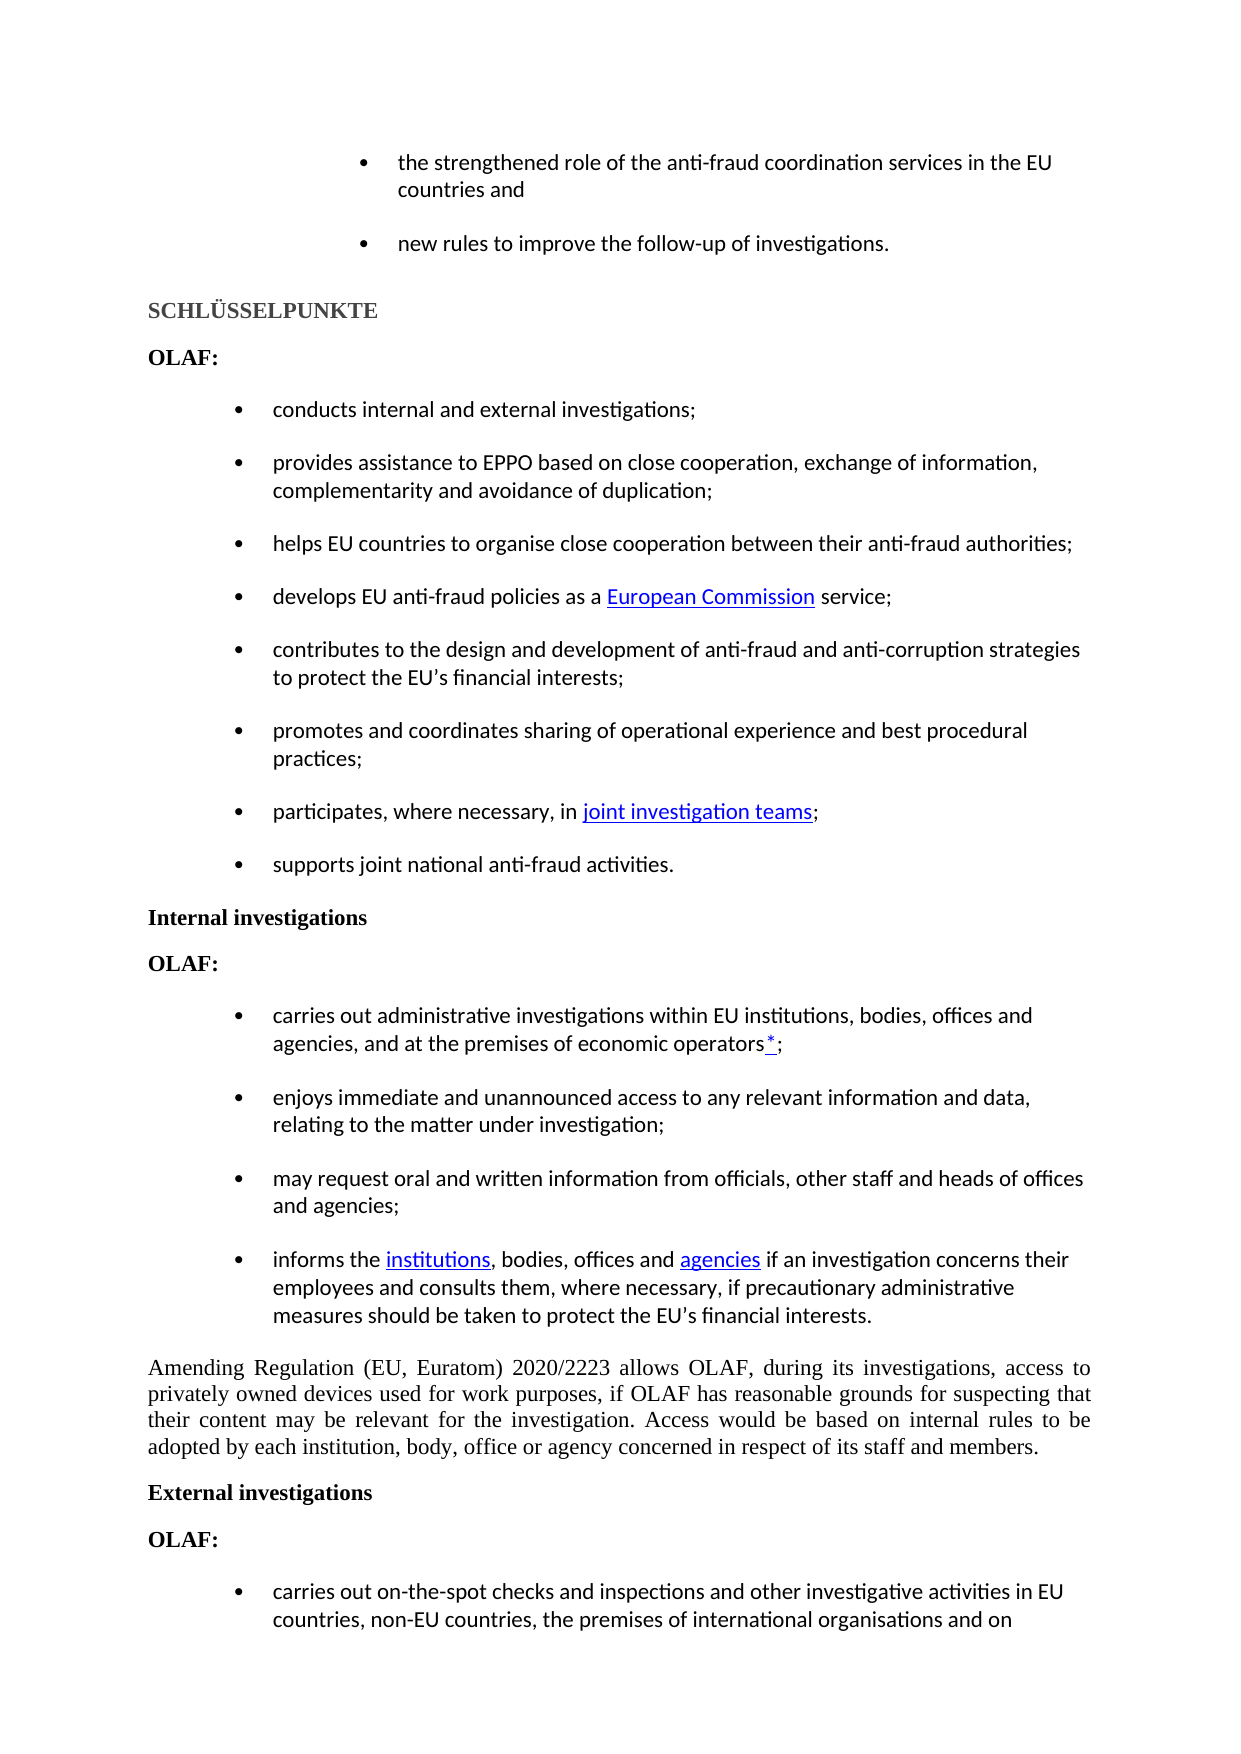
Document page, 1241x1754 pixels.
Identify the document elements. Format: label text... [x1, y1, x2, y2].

text OLAF: [148, 1526, 1093, 1552]
text OLAF: [148, 344, 1093, 370]
list new rules to improve the follow-up of investigations. [360, 229, 1093, 257]
list provides assistance to EPPO based on close cooperation, exchange of information, complementarity and avoidance of duplication; [235, 448, 1093, 504]
list participates, where necessary, in joint investigation teams; [235, 797, 1093, 826]
list helps EU countries to organise close cooperation between their anti-fraud authorities; [235, 529, 1093, 557]
list conducts internal and external investigations; [235, 395, 1093, 423]
list supports joint national anti-fraud activities. [235, 851, 1093, 878]
list the strengthened role of the anti-fraud coordination services in the EU countries and [360, 148, 1093, 204]
subtitle SCHLÜSSELPUNKTE [148, 297, 1093, 324]
list promotes and coordinates sharing of operational experience and best procedural practices; [235, 716, 1093, 772]
list informs the institutions, bodies, offices and agencies if an investigation concerns their employees and consults them, where necessary, if precautionary administrative measures should be taken to protect the EU’s financial interests. [235, 1245, 1093, 1329]
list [235, 1577, 1093, 1633]
list develops EU anti-fraud policies as a European Commission service; [235, 582, 1093, 610]
list carries out administrative investigations within EU institutions, bodies, offices and agencies, and at the premises of economic operators*; [235, 1002, 1093, 1058]
list contributes to the design and development of anti-fraud and anti-corruption strategies to protect the EU’s financial interests; [235, 635, 1093, 691]
text Amending Regulation (EU, Euratom) 2020/2223 allows OLAF, during its investigations, access to privately owned devices used for work purposes, if OLAF has reasonable grounds for suspecting that their content may be relevant for the investigation. Access would be based on internal rules to be adopted by each institution, body, office or agency concerned in respect of its staff and members. [148, 1354, 1093, 1459]
text OLAF: [148, 950, 1093, 977]
list may request oral and written information from officials, other staff and heads of offices and agencies; [235, 1164, 1093, 1220]
text Internal investigations [148, 903, 1093, 930]
list enjoys immediate and unannounced access to any relevant information and data, relating to the matter under investigation; [235, 1083, 1093, 1139]
text External investigations [148, 1479, 1093, 1506]
